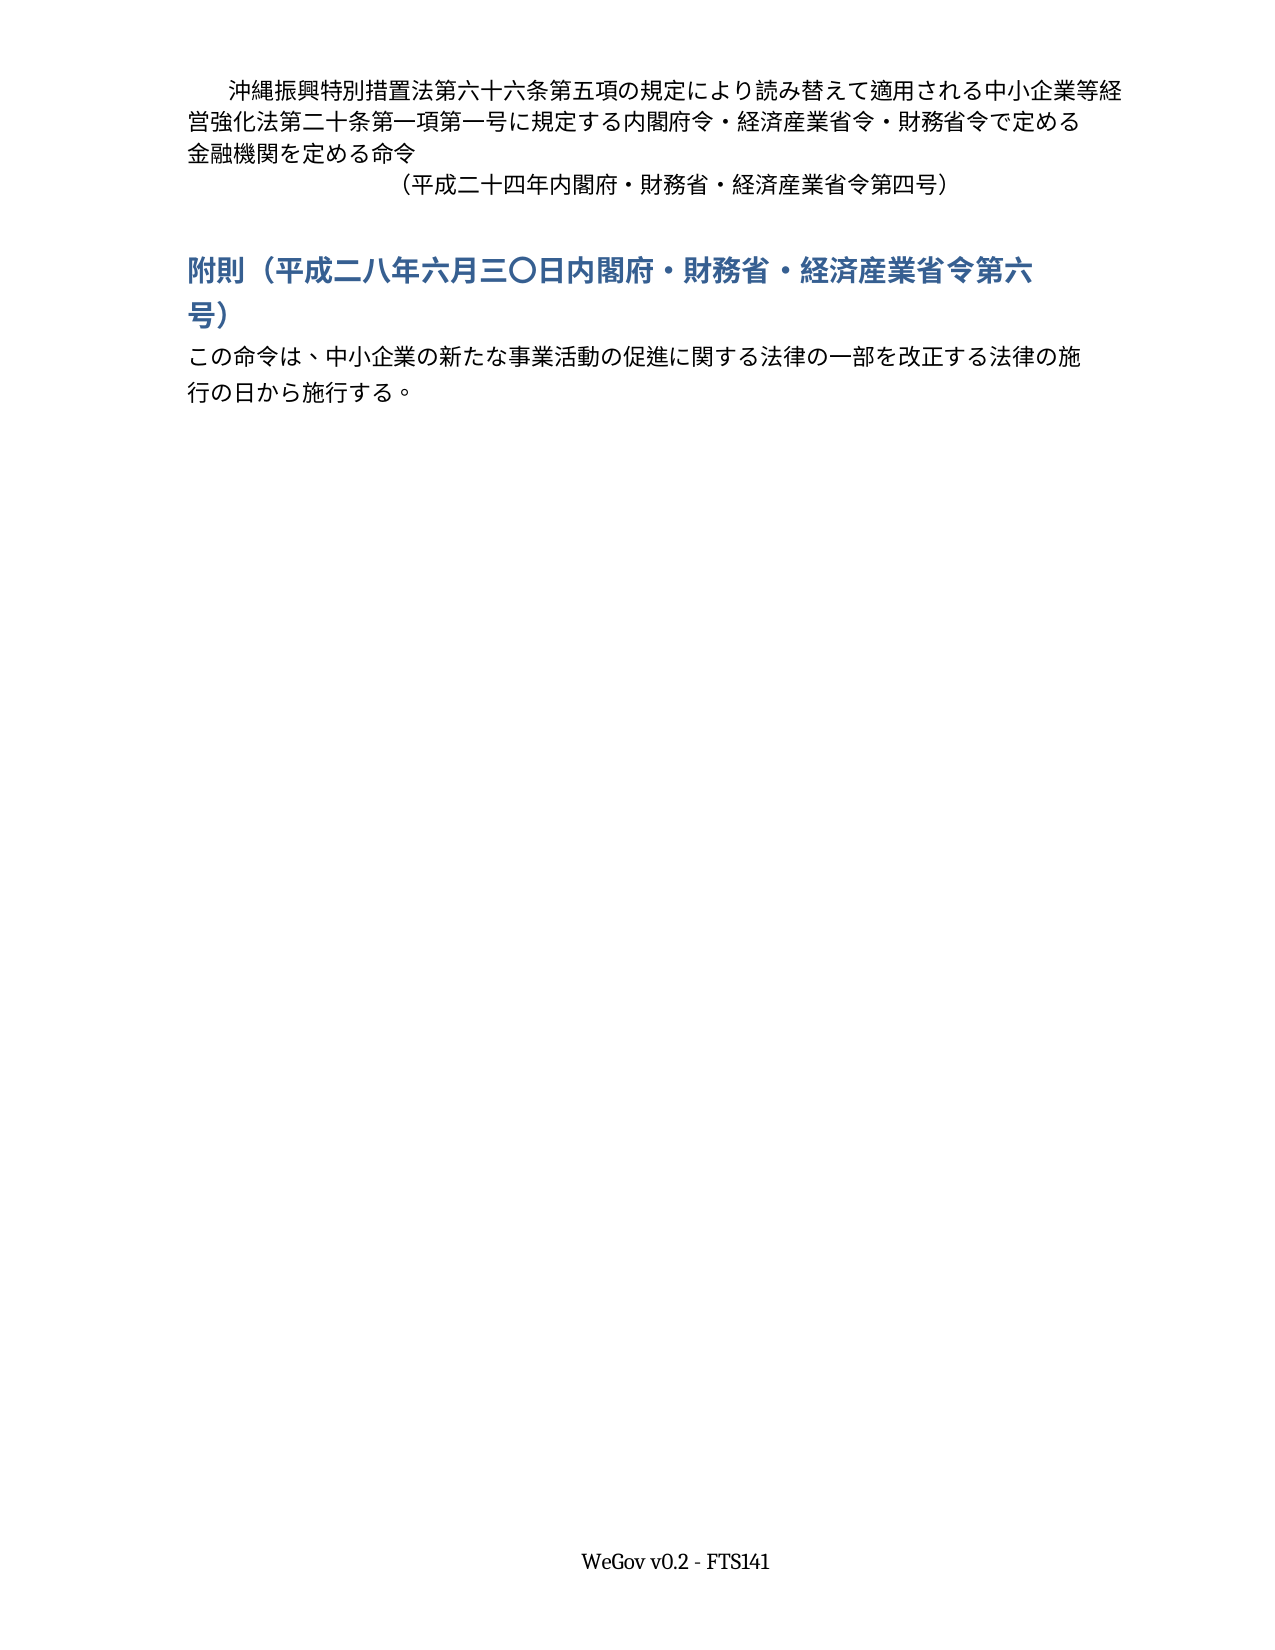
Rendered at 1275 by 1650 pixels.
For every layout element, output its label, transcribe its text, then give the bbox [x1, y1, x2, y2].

text この命令は、中小企業の新たな事業活動の促進に関する法律の一部を改正する法律の施行の日から施行する。 [187, 341, 1087, 408]
subtitle 附則（平成二八年六月三〇日内閣府・財務省・経済産業省令第六号） [187, 250, 1087, 335]
